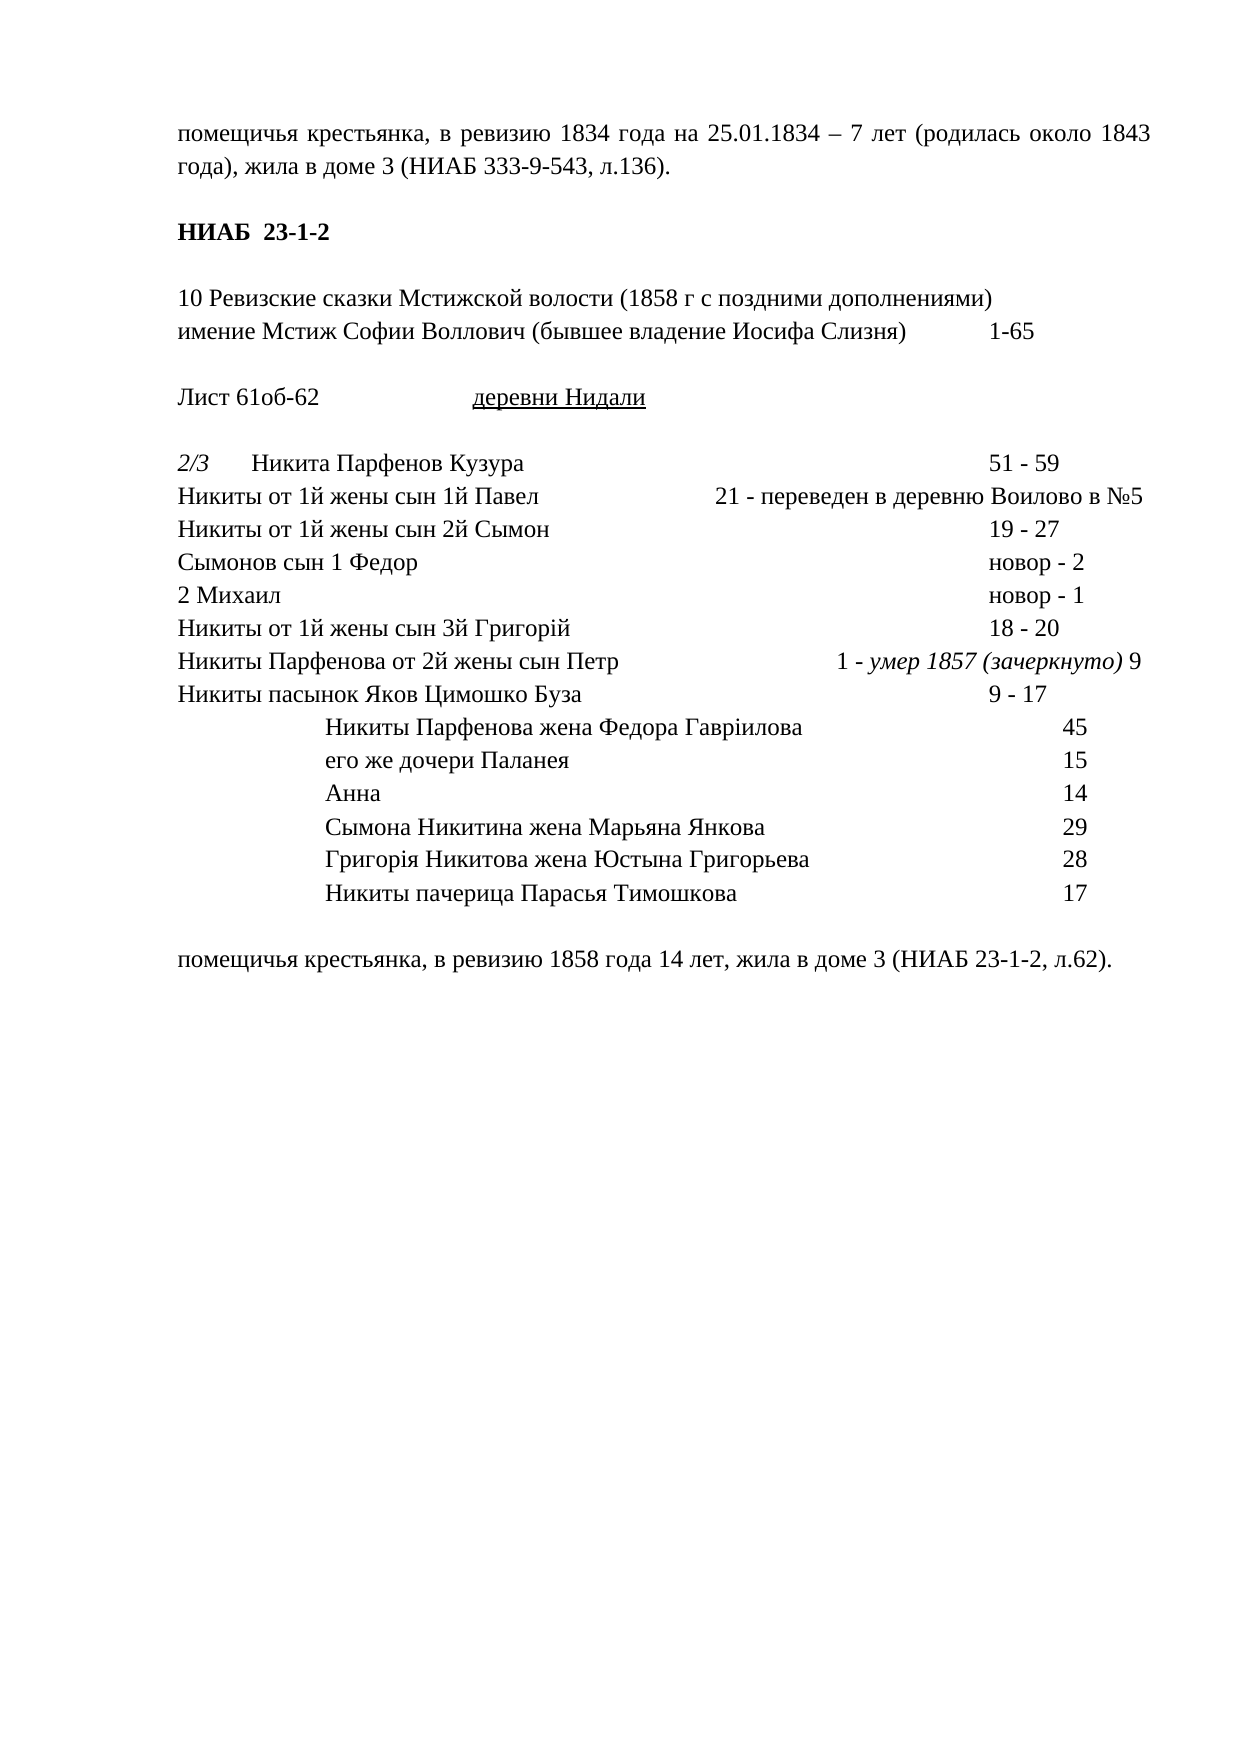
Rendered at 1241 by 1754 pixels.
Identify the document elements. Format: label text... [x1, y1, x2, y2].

text его же дочери Паланея 15 [177, 746, 1152, 774]
text 10 Ревизские сказки Мстижской волости (1858 г с поздними дополнениями) [177, 283, 1152, 312]
text помещичья крестьянка, в ревизию 1834 года на 25.01.1834 – 7 лет (родилась около 1843 года), жила в доме 3 (НИАБ 333-9-543, л.136). [177, 118, 1152, 180]
text Никиты пачерица Парасья Тимошкова 17 [177, 878, 1152, 906]
text Никиты от 1й жены сын 3й Григорiй 18 - 20 [177, 613, 1152, 642]
text Сымона Никитина жена Марьяна Янкова 29 [177, 812, 1152, 840]
text Никиты от 1й жены сын 2й Сымон 19 - 27 [177, 514, 1152, 543]
text имение Мстиж Софии Воллович (бывшее владение Иосифа Слизня) 1-65 [177, 316, 1152, 345]
text Никиты Парфенова от 2й жены сын Петр 1 - умер 1857 (зачеркнуто) 9 [177, 646, 1152, 675]
text Никиты пасынок Яков Цимошко Буза 9 - 17 [177, 679, 1152, 708]
text Лист 61об-62 деревни Нидали [177, 382, 1152, 411]
text Никиты Парфенова жена Федора Гаврiилова 45 [177, 712, 1152, 741]
text помещичья крестьянка, в ревизию 1858 года 14 лет, жила в доме 3 (НИАБ 23-1-2, л.62). [177, 944, 1152, 972]
text Никиты от 1й жены сын 1й Павел 21 - переведен в деревню Воилово в №5 [177, 481, 1152, 510]
text НИАБ 23-1-2 [177, 217, 1152, 246]
text 2/3 Никита Парфенов Кузура 51 - 59 [177, 448, 1152, 477]
text Григорiя Никитова жена Юстына Григорьева 28 [177, 844, 1152, 873]
text 2 Михаил новор - 1 [177, 580, 1152, 609]
text Сымонов сын 1 Федор новор - 2 [177, 547, 1152, 576]
text Анна 14 [177, 778, 1152, 807]
